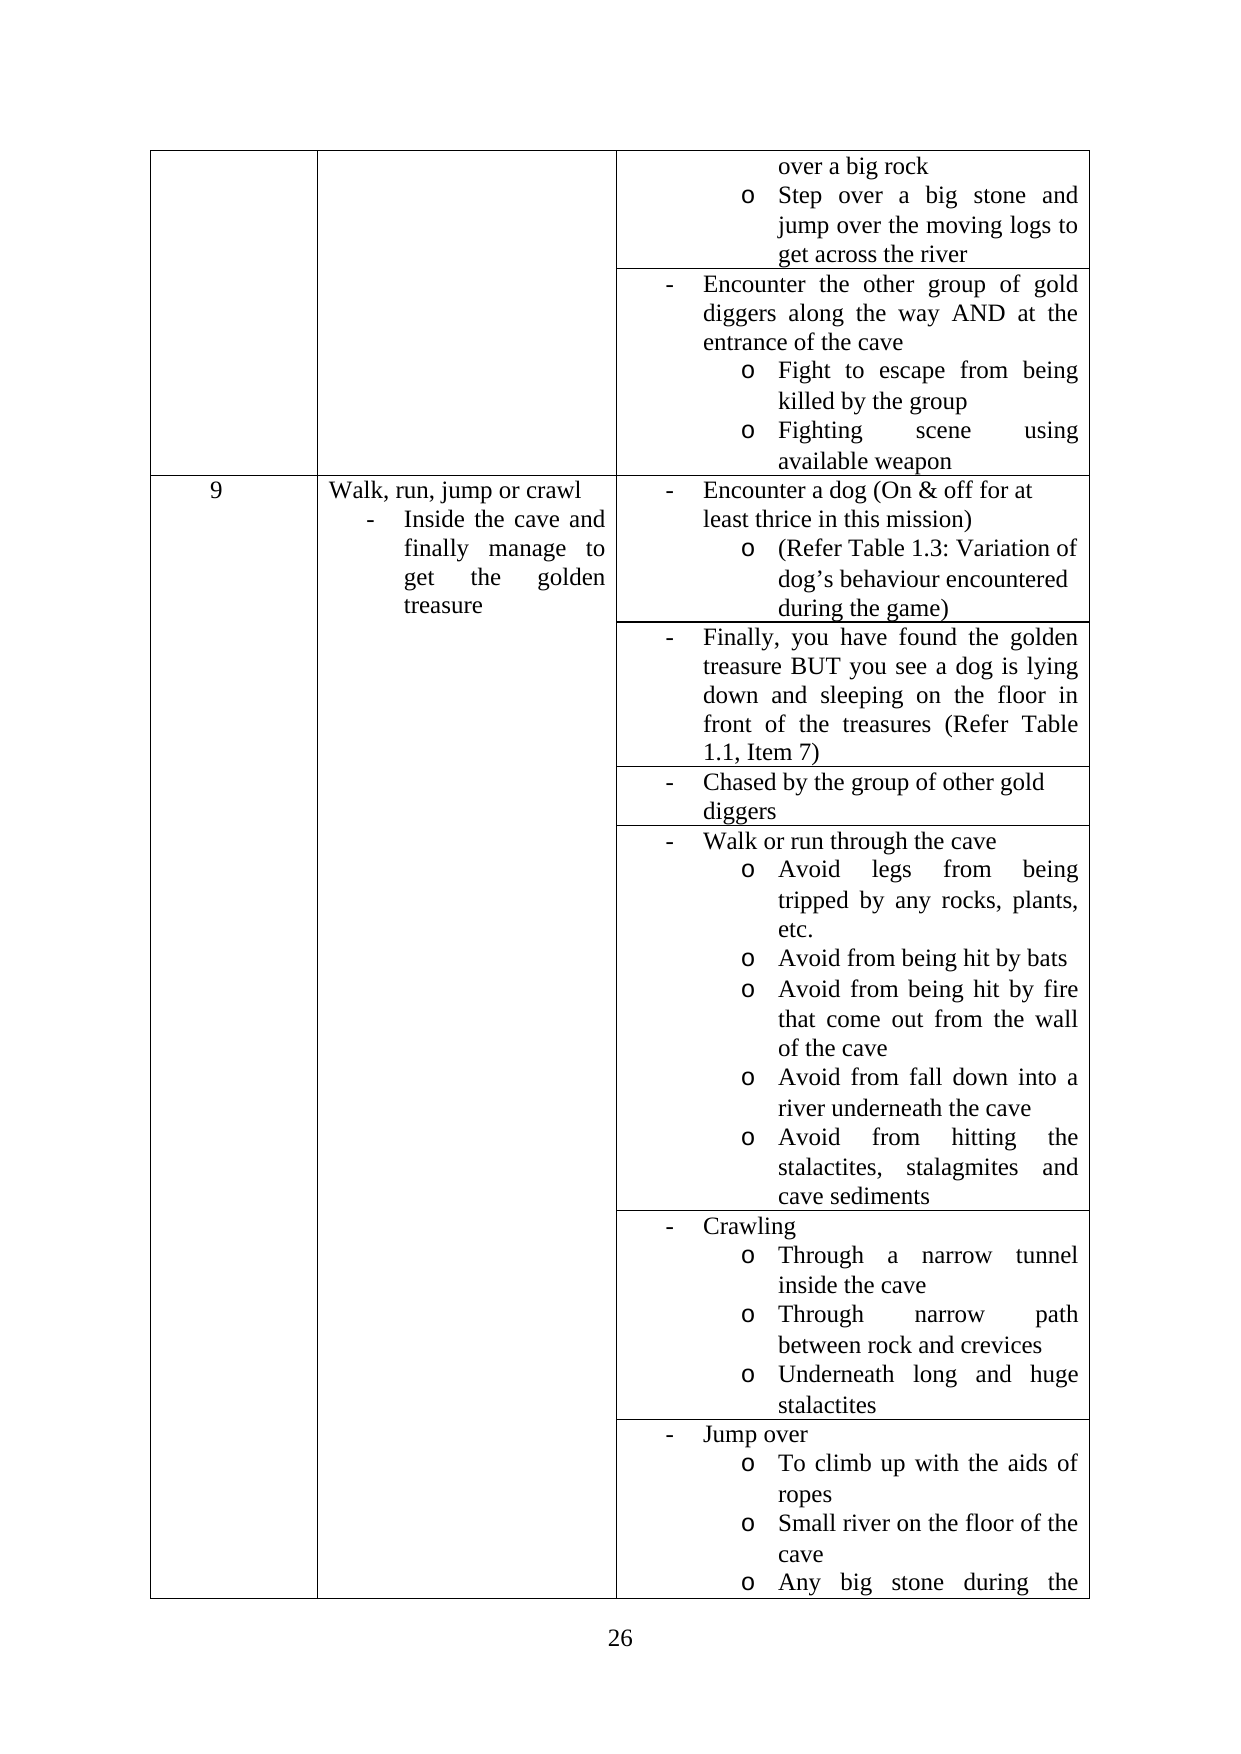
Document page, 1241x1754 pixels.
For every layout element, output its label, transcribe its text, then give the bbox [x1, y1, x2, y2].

table_cell Encounter a dog (On & off for at least thrice in this mission) (Refer Table 1.3: Variation of dog’s behaviour encountered during the game) [617, 476, 1089, 621]
table_cell Walk or run through the cave Avoid legs from being tripped by any rocks, plants, etc. Avoid from being hit by bats Avoid from being hit by fire that come out from the wall of the cave Avoid from fall down into a river underneath the cave Avoid from hitting the stalactites, stalagmites and cave sediments [617, 826, 1089, 1210]
table_cell Finally, you have found the golden treasure BUT you see a dog is lying down and sleeping on the floor in front of the treasures (Refer Table 1.1, Item 7) [617, 623, 1089, 766]
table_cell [617, 1420, 1089, 1598]
table_cell Chased by the group of other gold diggers [617, 767, 1089, 825]
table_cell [617, 151, 1089, 268]
table_cell Walk, run, jump or crawl Inside the cave and finally manage to get the golden treasure [318, 476, 616, 1598]
table_cell Crawling Through a narrow tunnel inside the cave Through narrow path between rock and crevices Underneath long and huge stalactites [617, 1211, 1089, 1418]
table_cell Encounter the other group of gold diggers along the way AND at the entrance of the cave Fight to escape from being killed by the group Fighting scene using available weapon [617, 269, 1089, 474]
table_cell 9 [151, 476, 317, 1598]
